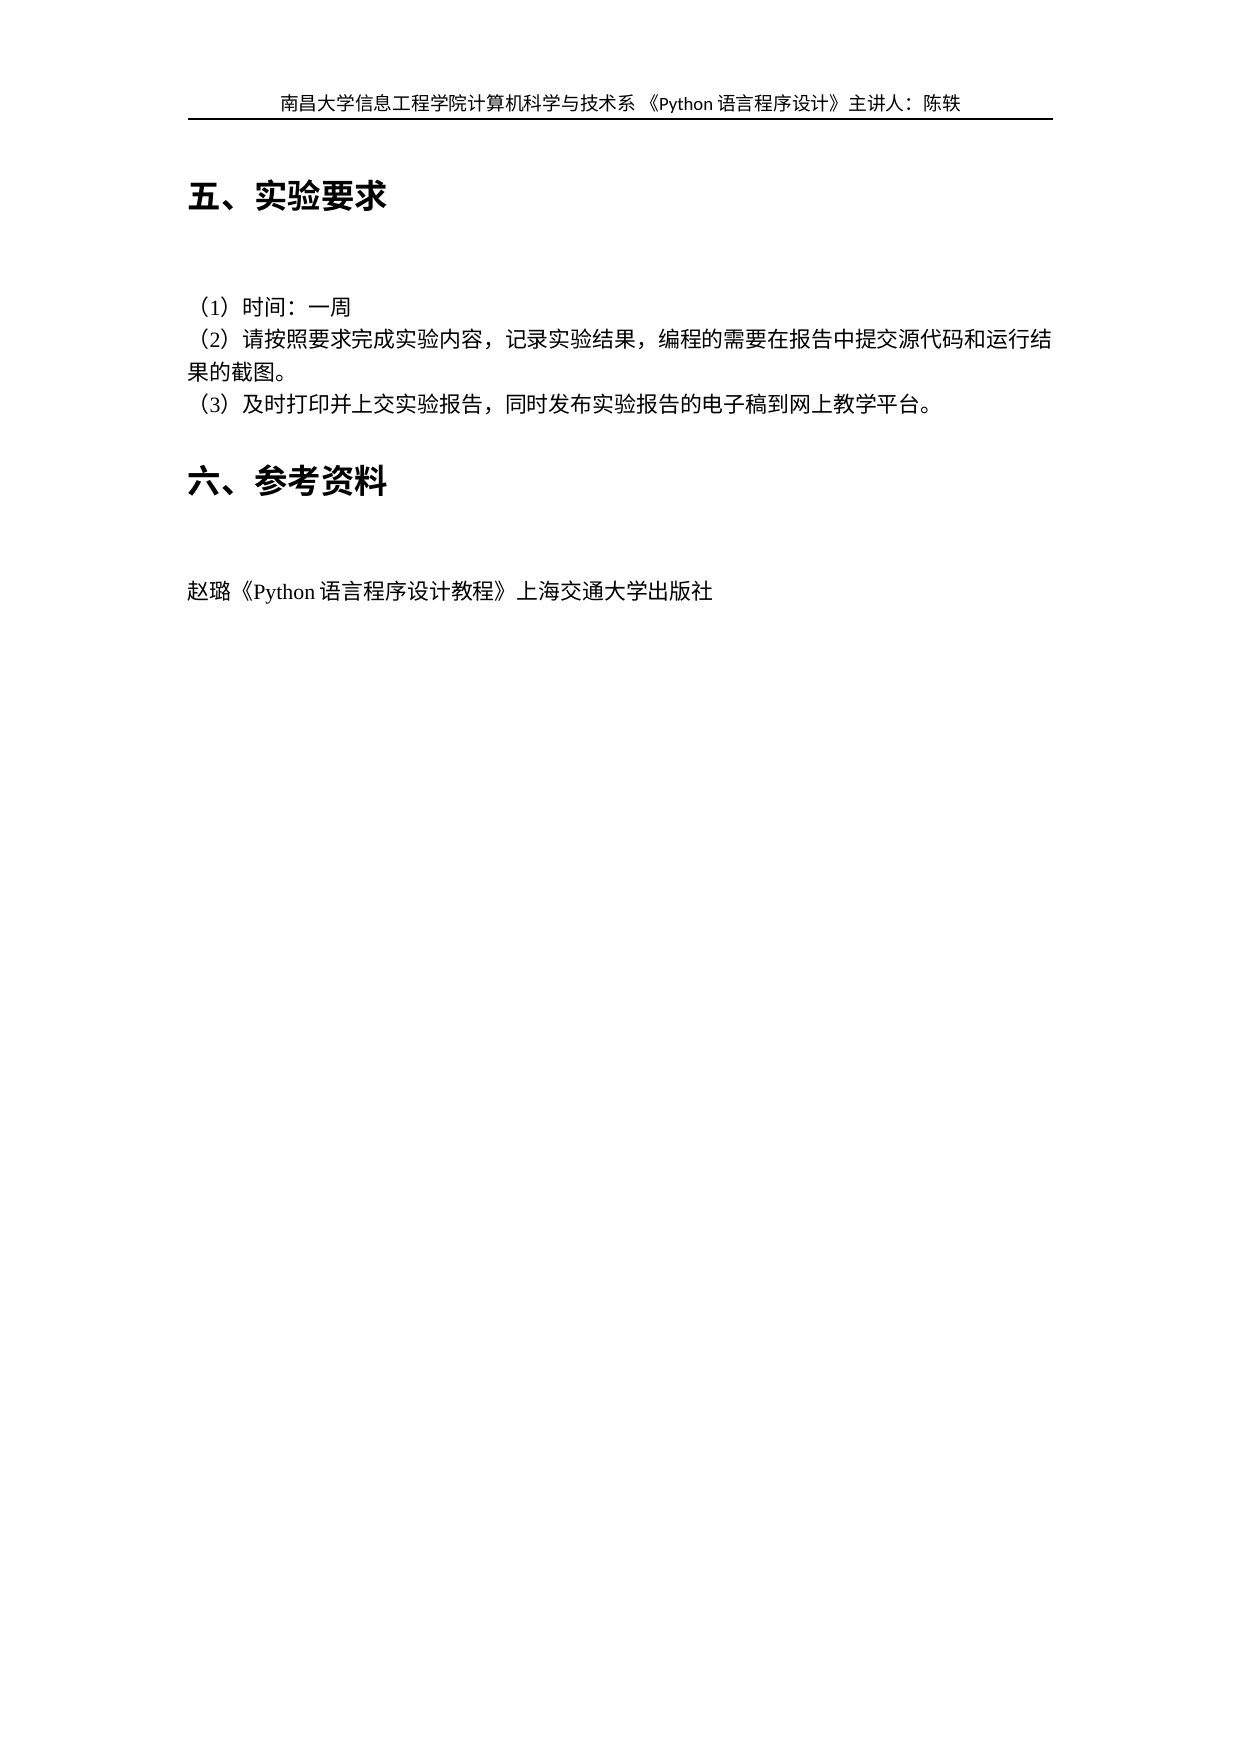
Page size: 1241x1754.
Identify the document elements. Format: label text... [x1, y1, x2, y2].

list 及时打印并上交实验报告，同时发布实验报告的电子稿到网上教学平台。 [187, 387, 1053, 419]
subtitle 六、参考资料 [187, 446, 1053, 511]
list 请按照要求完成实验内容，记录实验结果，编程的需要在报告中提交源代码和运行结果的截图。 [187, 322, 1053, 387]
text 赵璐《Python语言程序设计教程》上海交通大学出版社 [187, 573, 1053, 606]
subtitle 五、实验要求 [187, 162, 1053, 227]
list 时间：一周 [187, 289, 1053, 322]
